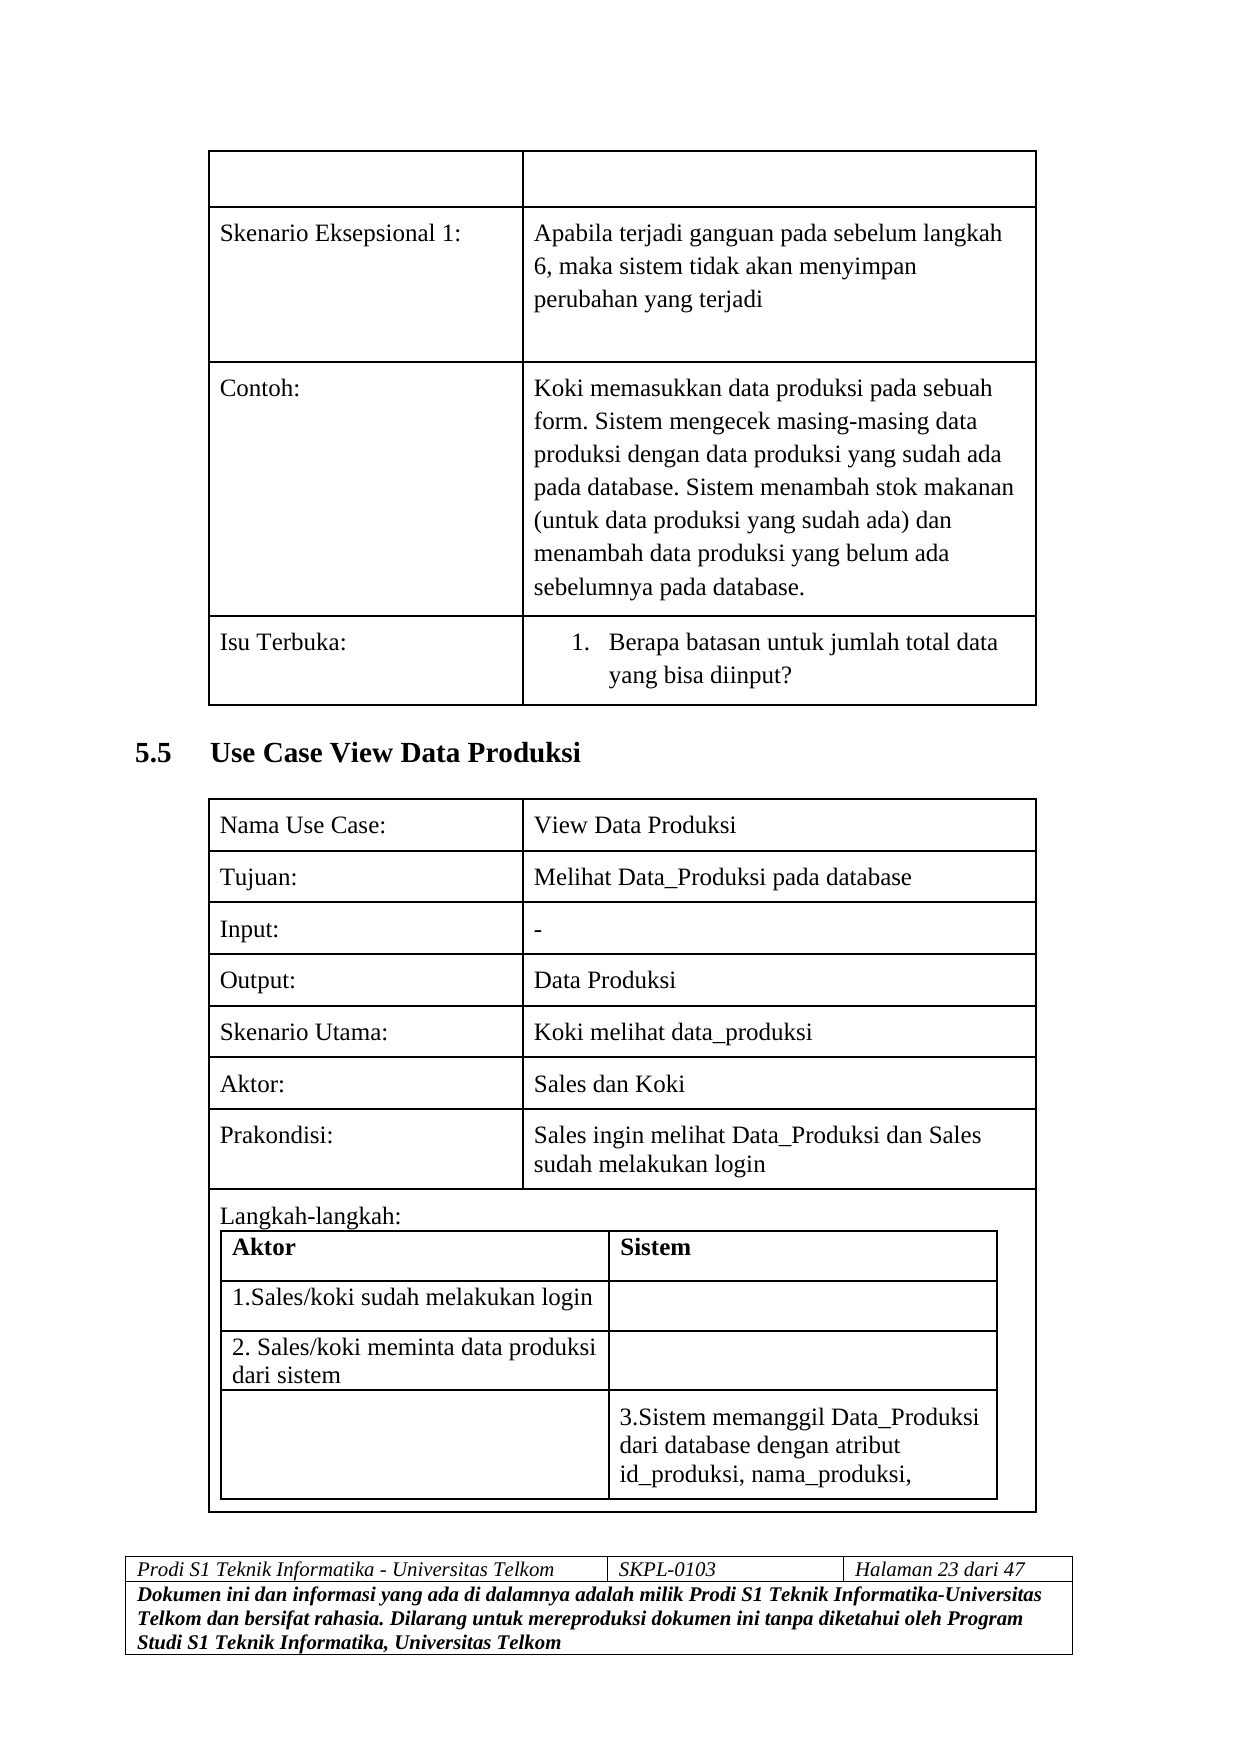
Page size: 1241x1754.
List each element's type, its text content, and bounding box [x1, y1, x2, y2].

table_header Nama Use Case: [210, 800, 522, 849]
table_cell - [524, 152, 1035, 206]
table_cell Apabila terjadi ganguan pada sebelum langkah 6, maka sistem tidak akan menyimpan perubahan yang terjadi [524, 208, 1035, 361]
table_cell Tujuan: [210, 852, 522, 901]
table_cell Contoh: [210, 363, 522, 615]
subtitle 5.5 Use Case View Data Produksi [135, 735, 1105, 769]
table_cell Koki memasukkan data produksi pada sebuah form. Sistem mengecek masing-masing data produksi dengan data produksi yang sudah ada pada database. Sistem menambah stok makanan (untuk data produksi yang sudah ada) dan menambah data produksi yang belum ada sebelumnya pada database. [524, 363, 1035, 615]
table_cell Skenario Utama: [210, 1007, 522, 1056]
table_cell Sales dan Koki [524, 1058, 1035, 1108]
table_cell Prakondisi: [210, 1110, 522, 1188]
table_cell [210, 152, 522, 206]
table_cell Skenario Eksepsional 1: [210, 208, 522, 361]
table_cell Isu Terbuka: [210, 617, 522, 704]
table_header View Data Produksi [524, 800, 1035, 849]
table_cell Output: [210, 955, 522, 1004]
table_cell Berapa batasan untuk jumlah total data yang bisa diinput? [524, 617, 1035, 704]
table_cell Melihat Data_Produksi pada database [524, 852, 1035, 901]
table_cell Sales ingin melihat Data_Produksi dan Sales sudah melakukan login [524, 1110, 1035, 1188]
table_cell Langkah-langkah: [210, 1190, 1035, 1511]
table_cell - [524, 903, 1035, 953]
table_cell Koki melihat data_produksi [524, 1007, 1035, 1056]
table_cell Input: [210, 903, 522, 953]
table_cell Aktor: [210, 1058, 522, 1108]
table_cell Data Produksi [524, 955, 1035, 1004]
